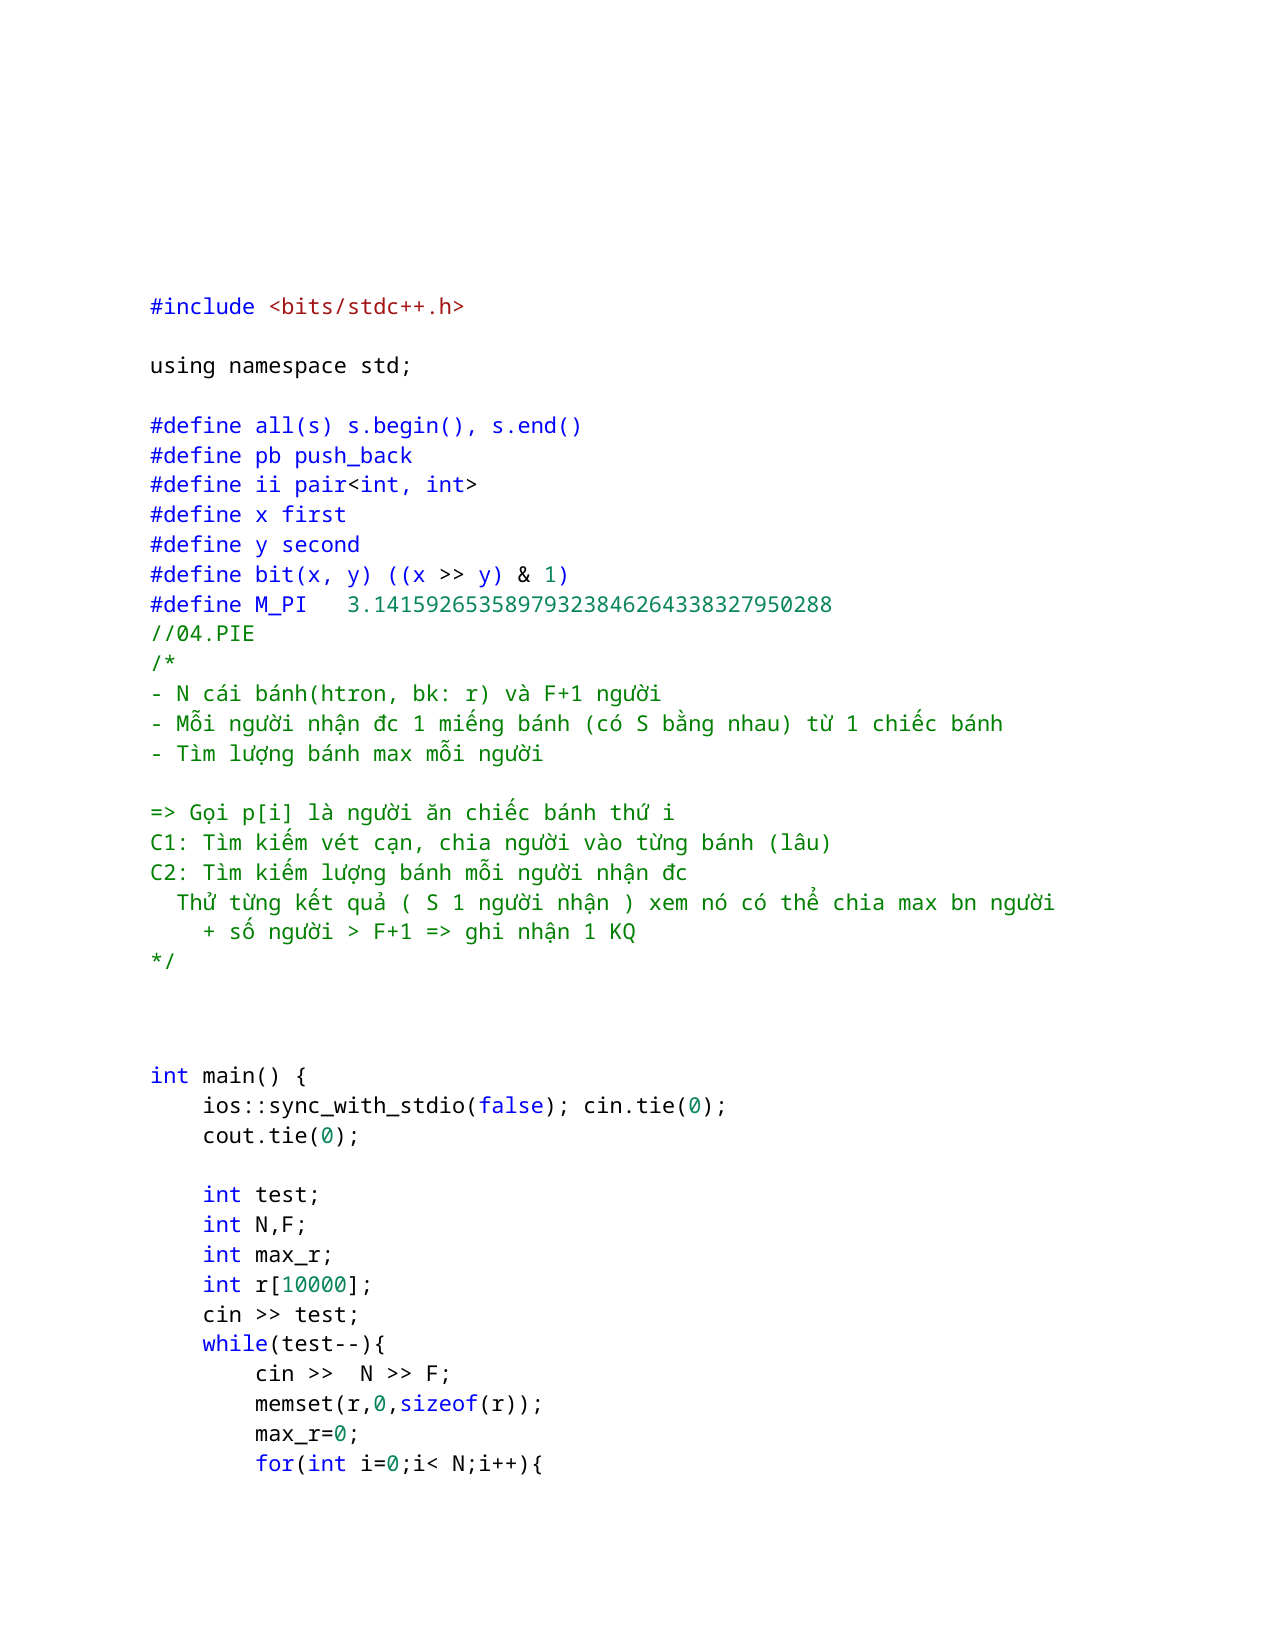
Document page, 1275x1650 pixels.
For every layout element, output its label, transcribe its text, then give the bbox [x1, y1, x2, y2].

text while(test--){ [150, 1328, 1125, 1358]
text int test; [150, 1179, 1125, 1209]
text #define all(s) s.begin(), s.end() [150, 410, 1125, 439]
text #define bit(x, y) ((x >> y) & 1) [150, 559, 1125, 588]
text */ [150, 946, 1125, 976]
text memset(r,0,sizeof(r)); [150, 1388, 1125, 1418]
text ios::sync_with_stdio(false); cin.tie(0); [150, 1090, 1125, 1120]
text int N,F; [150, 1209, 1125, 1239]
text //04.PIE [150, 618, 1125, 648]
text int max_r; [150, 1239, 1125, 1269]
text cin >> N >> F; [150, 1358, 1125, 1388]
text max_r=0; [150, 1418, 1125, 1448]
text #define y second [150, 529, 1125, 559]
text - Mỗi người nhận đc 1 miếng bánh (có S bằng nhau) từ 1 chiếc bánh [150, 708, 1125, 737]
text cin >> test; [150, 1299, 1125, 1328]
text #include <bits/stdc++.h> [150, 291, 1125, 320]
text C1: Tìm kiếm vét cạn, chia người vào từng bánh (lâu) [150, 827, 1125, 857]
text using namespace std; [150, 350, 1125, 380]
text for(int i=0;i< N;i++){ [150, 1448, 1125, 1477]
text => Gọi p[i] là người ăn chiếc bánh thứ i [150, 797, 1125, 827]
text int main() { [150, 1060, 1125, 1090]
text #define x first [150, 499, 1125, 529]
text - N cái bánh(htron, bk: r) và F+1 người [150, 678, 1125, 708]
text #define M_PI 3.14159265358979323846264338327950288 [150, 588, 1125, 618]
text - Tìm lượng bánh max mỗi người [150, 737, 1125, 767]
text #define ii pair<int, int> [150, 469, 1125, 499]
text cout.tie(0); [150, 1120, 1125, 1150]
text + số người > F+1 => ghi nhận 1 KQ [150, 916, 1125, 946]
text C2: Tìm kiếm lượng bánh mỗi người nhận đc [150, 857, 1125, 886]
text /* [150, 648, 1125, 678]
text int r[10000]; [150, 1269, 1125, 1299]
text #define pb push_back [150, 439, 1125, 469]
text Thử từng kết quả ( S 1 người nhận ) xem nó có thể chia max bn người [150, 886, 1125, 916]
